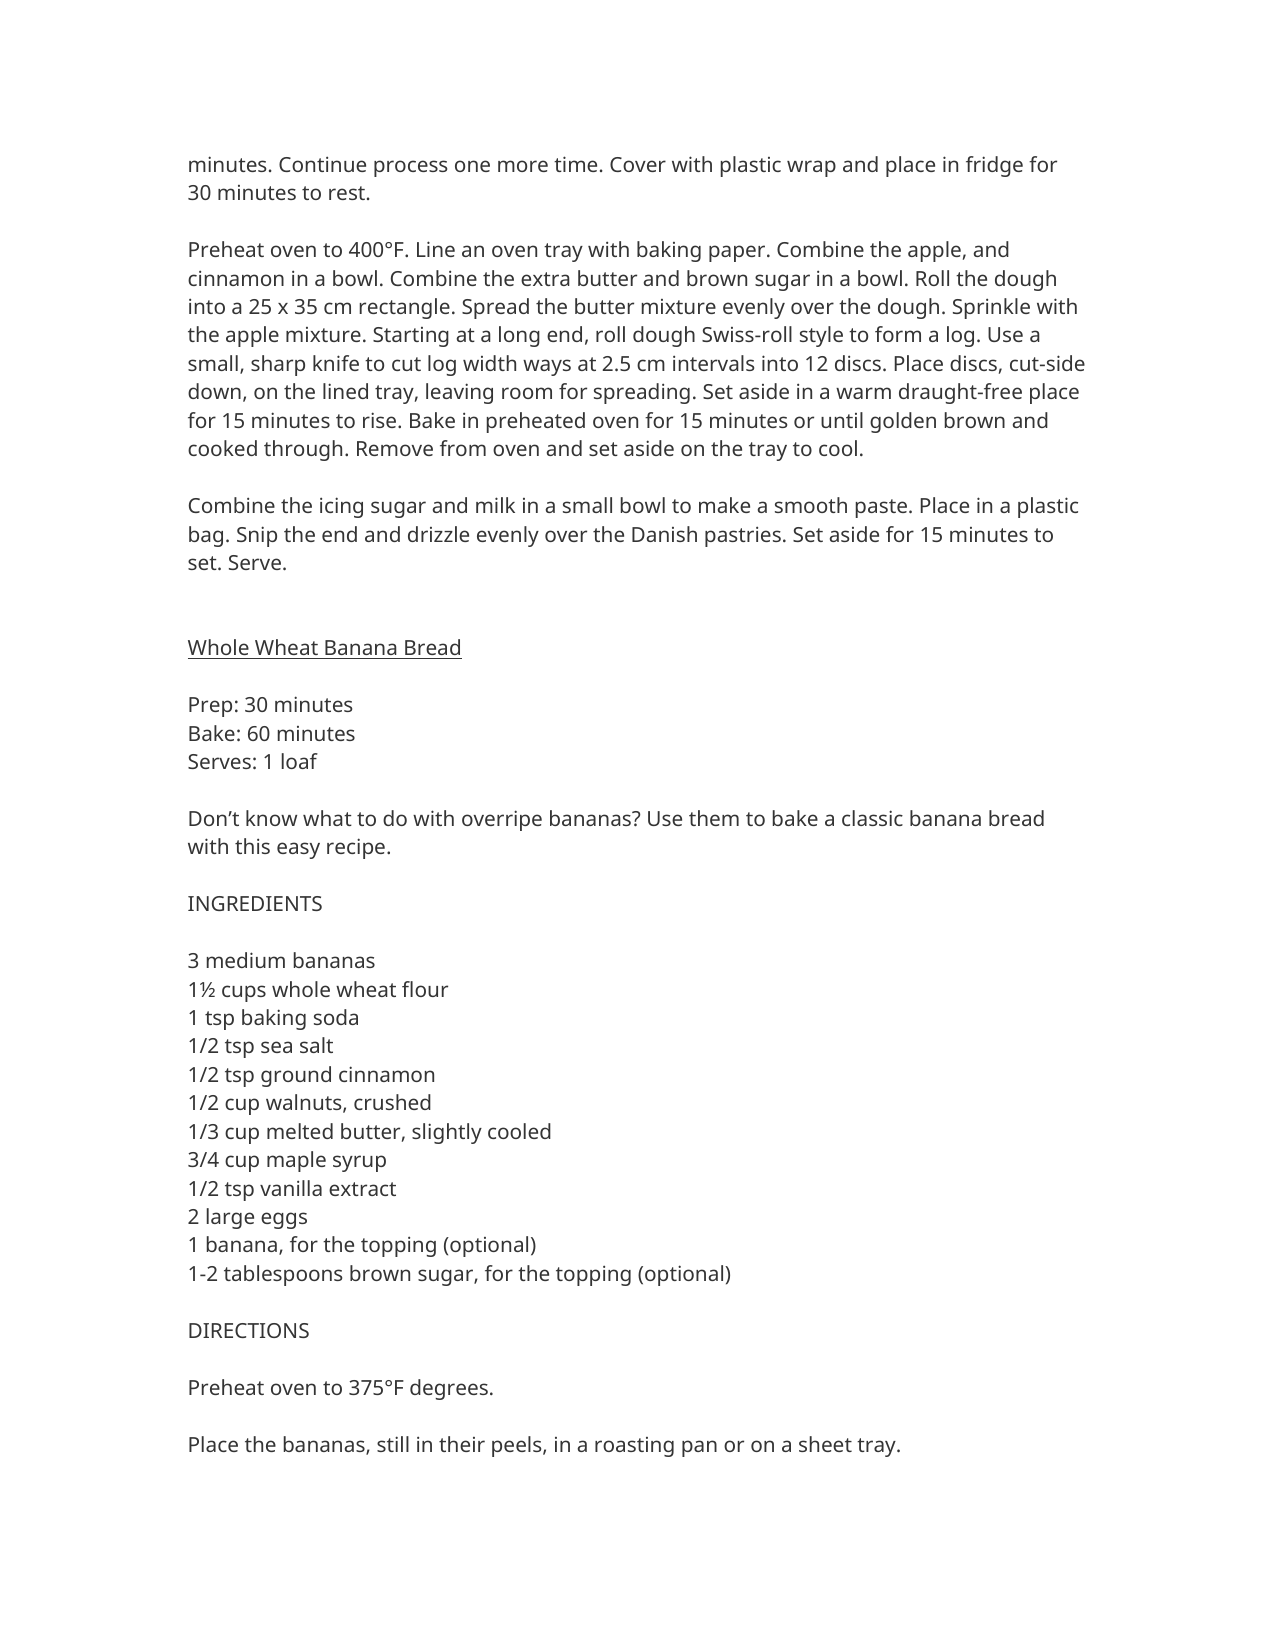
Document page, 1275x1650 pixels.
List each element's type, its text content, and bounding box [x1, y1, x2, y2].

text Combine the icing sugar and milk in a small bowl to make a smooth paste. Place in a plastic bag. Snip the end and drizzle evenly over the Danish pastries. Set aside for 15 minutes to set. Serve. [187, 491, 1087, 577]
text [187, 150, 1087, 207]
text 3/4 cup maple syrup [187, 1145, 1087, 1174]
text 1/2 cup walnuts, crushed [187, 1088, 1087, 1117]
text Serves: 1 loaf [187, 747, 1087, 776]
text 1/2 tsp vanilla extract [187, 1174, 1087, 1202]
text Place the bananas, still in their peels, in a roasting pan or on a sheet tray. [187, 1430, 1087, 1458]
text DIRECTIONS [187, 1316, 1087, 1344]
text Preheat oven to 375°F degrees. [187, 1373, 1087, 1401]
text 2 large eggs [187, 1202, 1087, 1231]
text Whole Wheat Banana Bread [187, 633, 1087, 662]
text 1/3 cup melted butter, slightly cooled [187, 1117, 1087, 1145]
text 1-2 tablespoons brown sugar, for the topping (optional) [187, 1259, 1087, 1287]
text Prep: 30 minutes [187, 690, 1087, 719]
text Bake: 60 minutes [187, 719, 1087, 747]
text Preheat oven to 400°F. Line an oven tray with baking paper. Combine the apple, and cinnamon in a bowl. Combine the extra butter and brown sugar in a bowl. Roll the dough into a 25 x 35 cm rectangle. Spread the butter mixture evenly over the dough. Sprinkle with the apple mixture. Starting at a long end, roll dough Swiss-roll style to form a log. Use a small, sharp knife to cut log width ways at 2.5 cm intervals into 12 discs. Place discs, cut-side down, on the lined tray, leaving room for spreading. Set aside in a warm draught-free place for 15 minutes to rise. Bake in preheated oven for 15 minutes or until golden brown and cooked through. Remove from oven and set aside on the tray to cool. [187, 235, 1087, 463]
text 1/2 tsp sea salt [187, 1032, 1087, 1060]
text 1 tsp baking soda [187, 1003, 1087, 1032]
text 1½ cups whole wheat flour [187, 975, 1087, 1003]
text INGREDIENTS [187, 889, 1087, 918]
text 1/2 tsp ground cinnamon [187, 1060, 1087, 1088]
text Don’t know what to do with overripe bananas? Use them to bake a classic banana bread with this easy recipe. [187, 804, 1087, 861]
text 3 medium bananas [187, 946, 1087, 975]
text 1 banana, for the topping (optional) [187, 1231, 1087, 1259]
